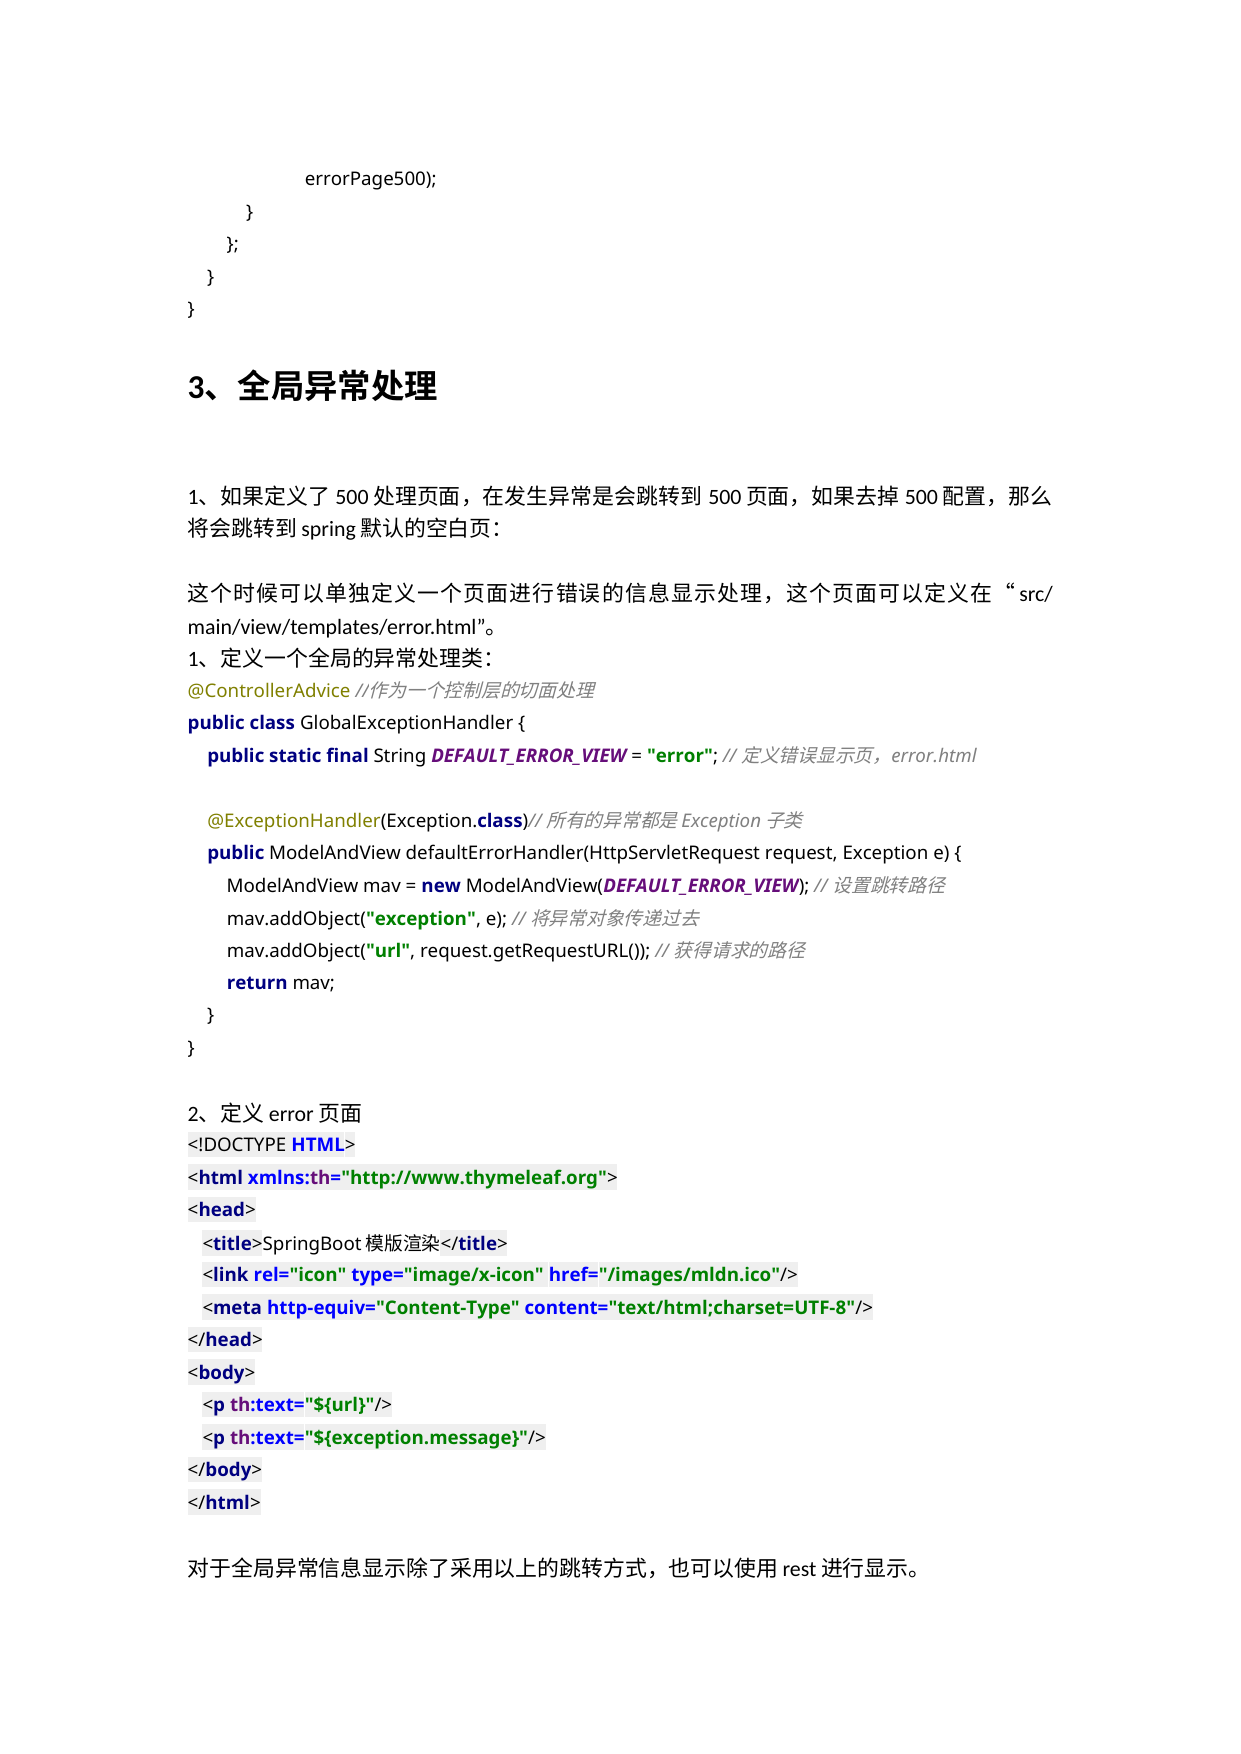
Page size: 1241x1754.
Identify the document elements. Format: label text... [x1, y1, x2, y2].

text <!DOCTYPE HTML> <html xmlns:th="http://www.thymeleaf.org"> <head> <title>SpringBoot模版渲染</title> <link rel="icon" type="image/x-icon" href="/images/mldn.ico"/> <meta http-equiv="Content-Type" content="text/html;charset=UTF-8"/> </head> <body> <p th:text="${url}"/> <p th:text="${exception.message}"/> </body> </html> [187, 1128, 1053, 1518]
list 这个时候可以单独定义一个页面进行错误的信息显示处理，这个页面可以定义在“src/main/view/templates/error.html”。 [187, 576, 1053, 641]
list 如果定义了500处理页面，在发生异常是会跳转到500页面，如果去掉500配置，那么将会跳转到spring默认的空白页： [187, 478, 1053, 543]
text @ControllerAdvice //作为一个控制层的切面处理 public class GlobalExceptionHandler { public static final String DEFAULT_ERROR_VIEW = "error"; // 定义错误显示页，error.html @ExceptionHandler(Exception.class)// 所有的异常都是Exception子类 public ModelAndView defaultErrorHandler(HttpServletRequest request, Exception e) { ModelAndView mav = new ModelAndView(DEFAULT_ERROR_VIEW); // 设置跳转路径 mav.addObject("exception", e); // 将异常对象传递过去 mav.addObject("url", request.getRequestURL()); // 获得请求的路径 return mav; } } [187, 673, 1053, 1063]
list 定义error页面 [187, 1096, 1053, 1128]
list 对于全局异常信息显示除了采用以上的跳转方式，也可以使用rest进行显示。 [187, 1551, 1053, 1583]
subtitle 全局异常处理 [187, 352, 1053, 417]
list 定义一个全局的异常处理类： [187, 641, 1053, 673]
